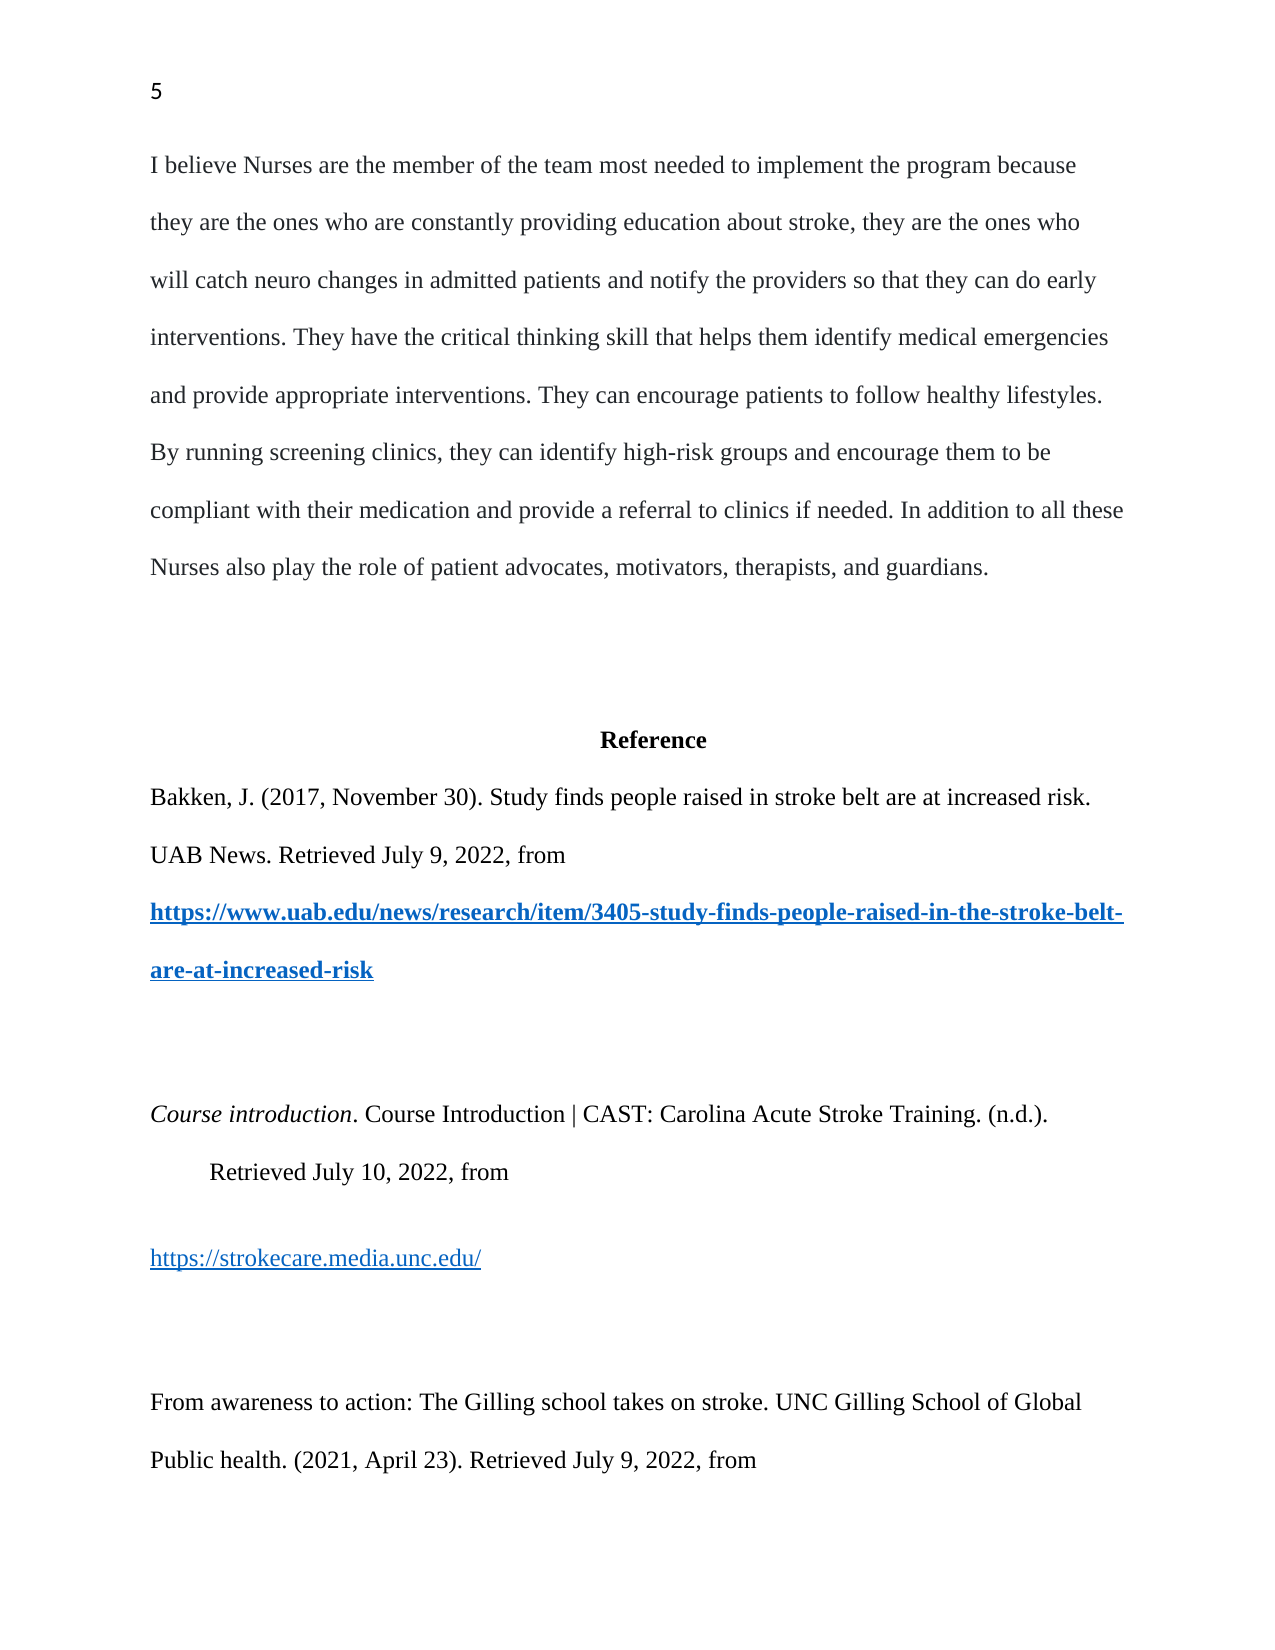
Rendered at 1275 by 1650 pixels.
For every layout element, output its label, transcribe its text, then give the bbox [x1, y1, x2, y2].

text From awareness to action: The Gilling school takes on stroke. UNC Gilling School of Global Public health. (2021, April 23). Retrieved July 9, 2022, from [150, 1387, 1125, 1474]
text Course introduction. Course Introduction | CAST: Carolina Acute Stroke Training. (n.d.). Retrieved July 10, 2022, from [150, 1099, 1125, 1185]
text https://strokecare.media.unc.edu/ [150, 1243, 1125, 1272]
text https://www.uab.edu/news/research/item/3405-study-finds-people-raised-in-the-stroke-belt-are-at-increased-risk [150, 897, 1125, 984]
text I believe Nurses are the member of the team most needed to implement the program because they are the ones who are constantly providing education about stroke, they are the ones who will catch neuro changes in admitted patients and notify the providers so that they can do early interventions. They have the critical thinking skill that helps them identify medical emergencies and provide appropriate interventions. They can encourage patients to follow healthy lifestyles. By running screening clinics, they can identify high-risk groups and encourage them to be compliant with their medication and provide a referral to clinics if needed. In addition to all these Nurses also play the role of patient advocates, motivators, therapists, and guardians. [150, 150, 1125, 581]
text Reference [525, 725, 1125, 754]
text Bakken, J. (2017, November 30). Study finds people raised in stroke belt are at increased risk. UAB News. Retrieved July 9, 2022, from [150, 782, 1125, 869]
